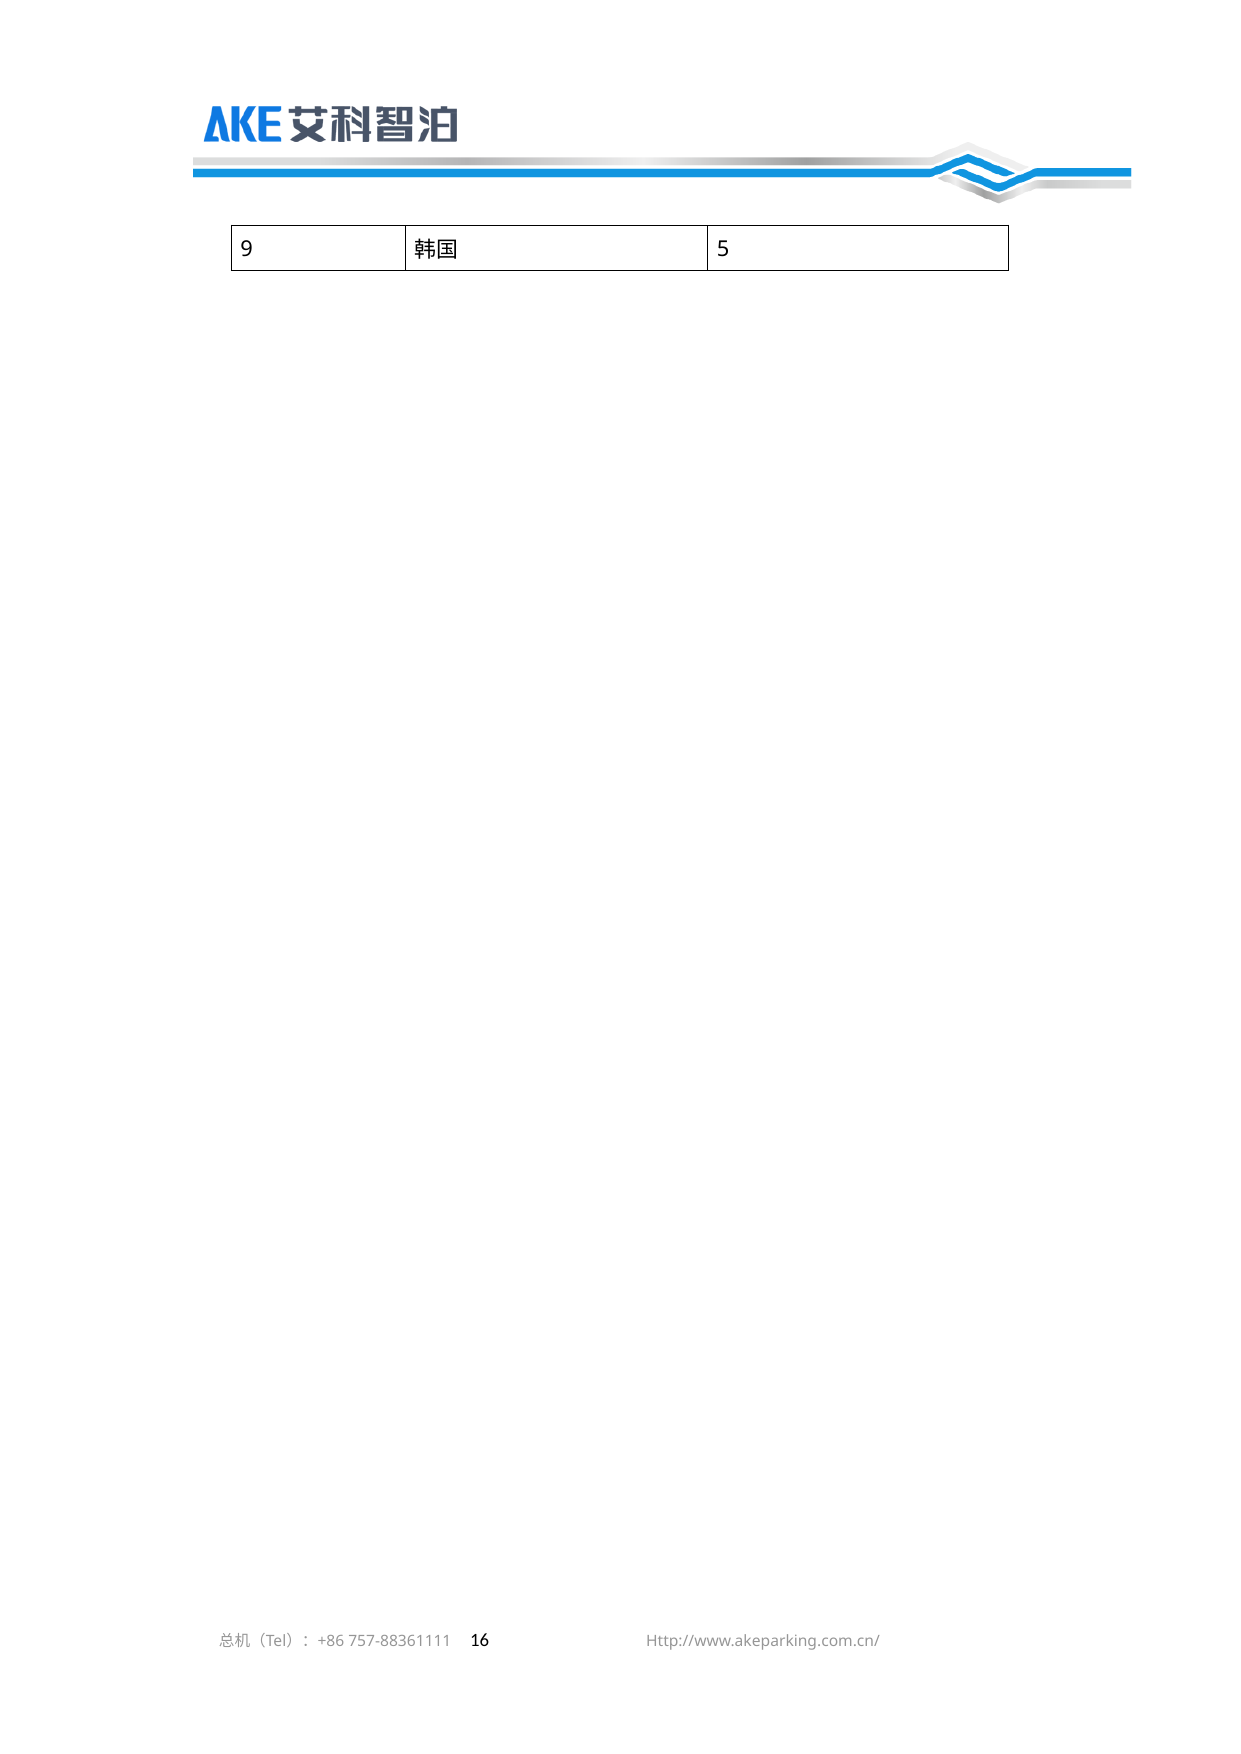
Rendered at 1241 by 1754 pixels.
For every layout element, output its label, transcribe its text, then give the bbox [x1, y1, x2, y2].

picture [187, 90, 1136, 208]
table_cell 5 [708, 226, 1008, 270]
table_cell 9 [232, 226, 405, 270]
table_cell 韩国 [406, 226, 707, 270]
